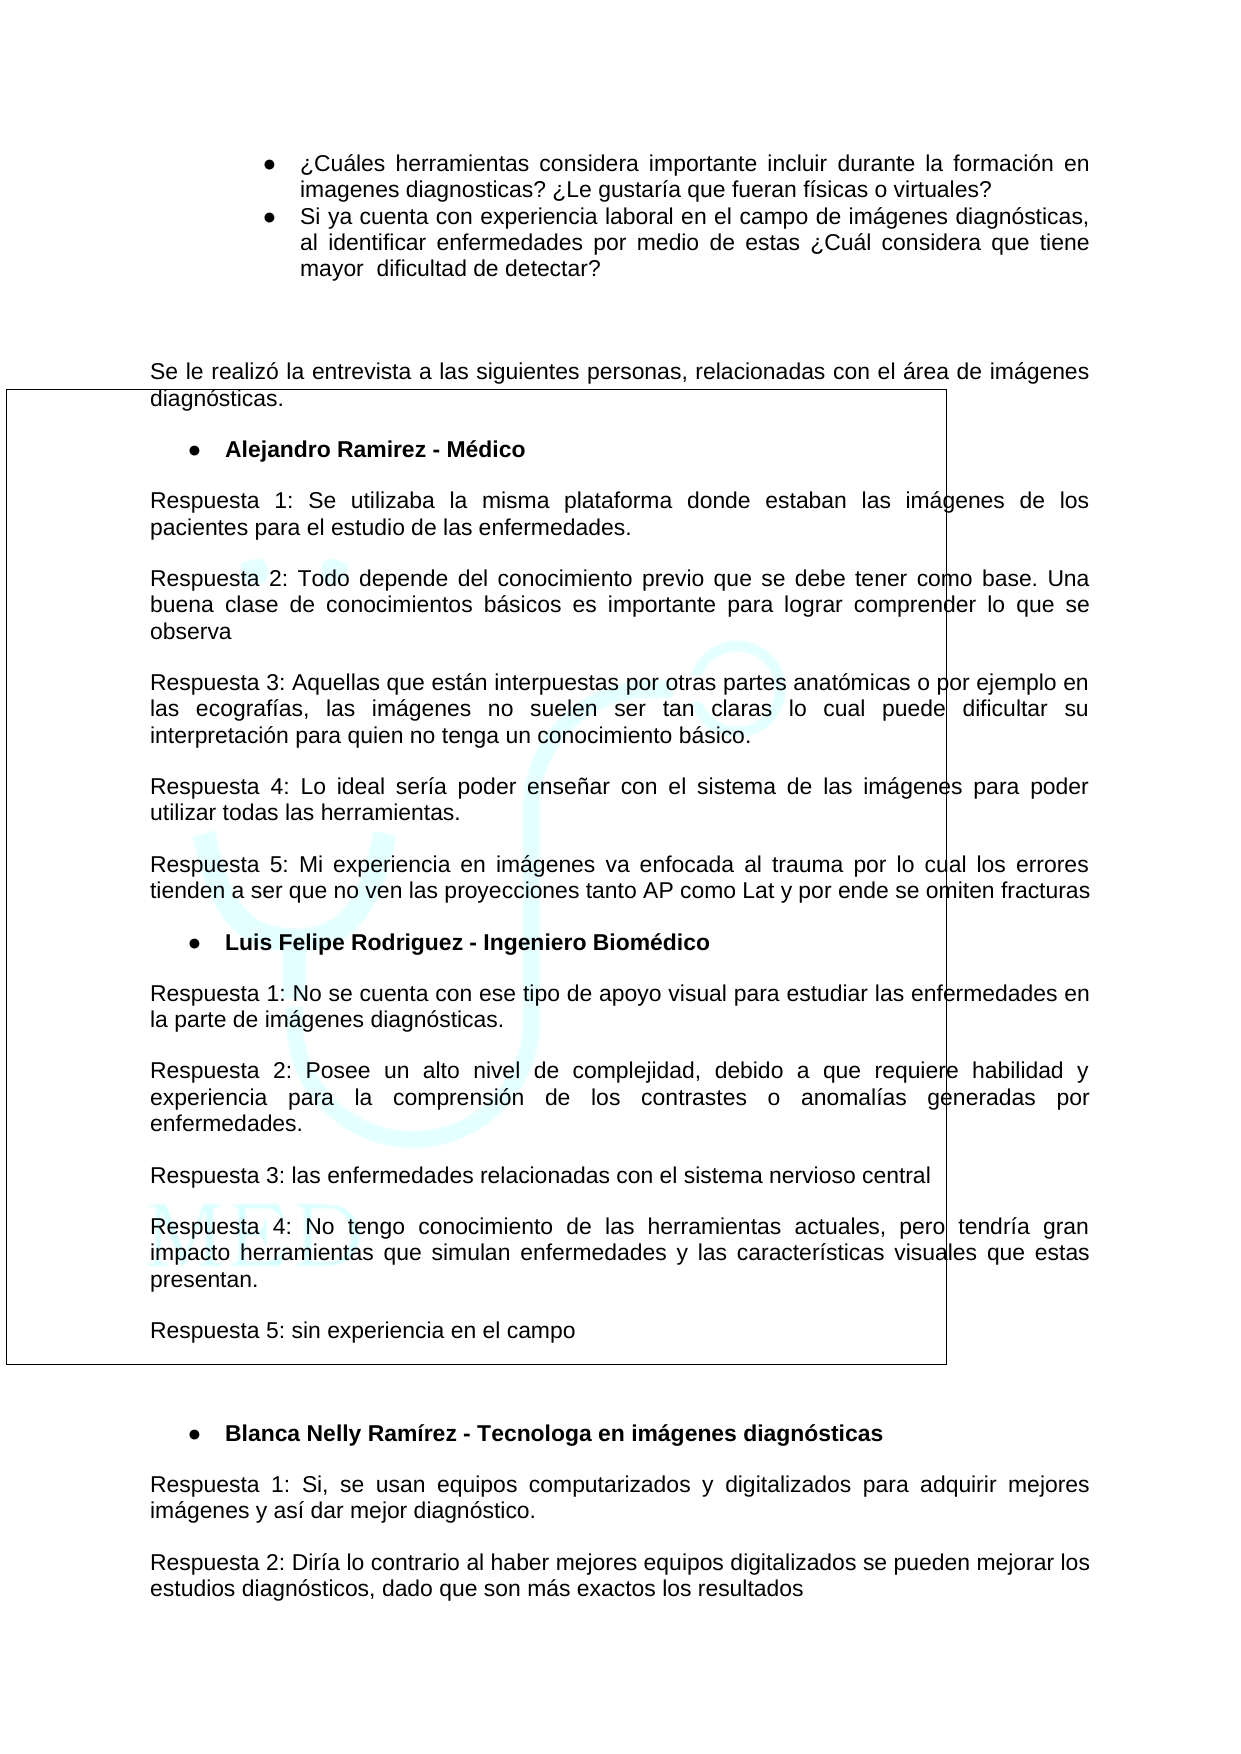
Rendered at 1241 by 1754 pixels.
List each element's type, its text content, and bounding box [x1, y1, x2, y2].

text Respuesta 2: Todo depende del conocimiento previo que se debe tener como base. Una buena clase de conocimientos básicos es importante para lograr comprender lo que se observa [150, 565, 1090, 644]
text Respuesta 5: sin experiencia en el campo [150, 1317, 1090, 1343]
list Alejandro Ramirez - Médico [187, 436, 1090, 462]
text Respuesta 2: Diría lo contrario al haber mejores equipos digitalizados se pueden mejorar los estudios diagnósticos, dado que son más exactos los resultados [150, 1549, 1090, 1601]
list ¿Cuáles herramientas considera importante incluir durante la formación en imagenes diagnosticas? ¿Le gustaría que fueran físicas o virtuales? [262, 150, 1090, 203]
text Respuesta 4: No tengo conocimiento de las herramientas actuales, pero tendría gran impacto herramientas que simulan enfermedades y las características visuales que estas presentan. [150, 1213, 1090, 1292]
text Respuesta 4: Lo ideal sería poder enseñar con el sistema de las imágenes para poder utilizar todas las herramientas. [150, 773, 1090, 826]
text Respuesta 1: Si, se usan equipos computarizados y digitalizados para adquirir mejores imágenes y así dar mejor diagnóstico. [150, 1471, 1090, 1524]
list Si ya cuenta con experiencia laboral en el campo de imágenes diagnósticas, al identificar enfermedades por medio de estas ¿Cuál considera que tiene mayor dificultad de detectar? [262, 203, 1090, 282]
text Respuesta 3: Aquellas que están interpuestas por otras partes anatómicas o por ejemplo en las ecografías, las imágenes no suelen ser tan claras lo cual puede dificultar su interpretación para quien no tenga un conocimiento básico. [150, 669, 1090, 748]
text Respuesta 1: No se cuenta con ese tipo de apoyo visual para estudiar las enfermedades en la parte de imágenes diagnósticas. [150, 980, 1090, 1032]
list Blanca Nelly Ramírez - Tecnologa en imágenes diagnósticas [187, 1420, 1090, 1446]
text Respuesta 2: Posee un alto nivel de complejidad, debido a que requiere habilidad y experiencia para la comprensión de los contrastes o anomalías generadas por enfermedades. [150, 1057, 1090, 1137]
text Respuesta 5: Mi experiencia en imágenes va enfocada al trauma por lo cual los errores tienden a ser que no ven las proyecciones tanto AP como Lat y por ende se omiten fracturas [150, 851, 1090, 903]
list Luis Felipe Rodriguez - Ingeniero Biomédico [187, 928, 1090, 955]
text Se le realizó la entrevista a las siguientes personas, relacionadas con el área de imágenes diagnósticas. [150, 358, 1090, 411]
text Respuesta 1: Se utilizaba la misma plataforma donde estaban las imágenes de los pacientes para el estudio de las enfermedades. [150, 487, 1090, 540]
text Respuesta 3: las enfermedades relacionadas con el sistema nervioso central [150, 1162, 1090, 1188]
